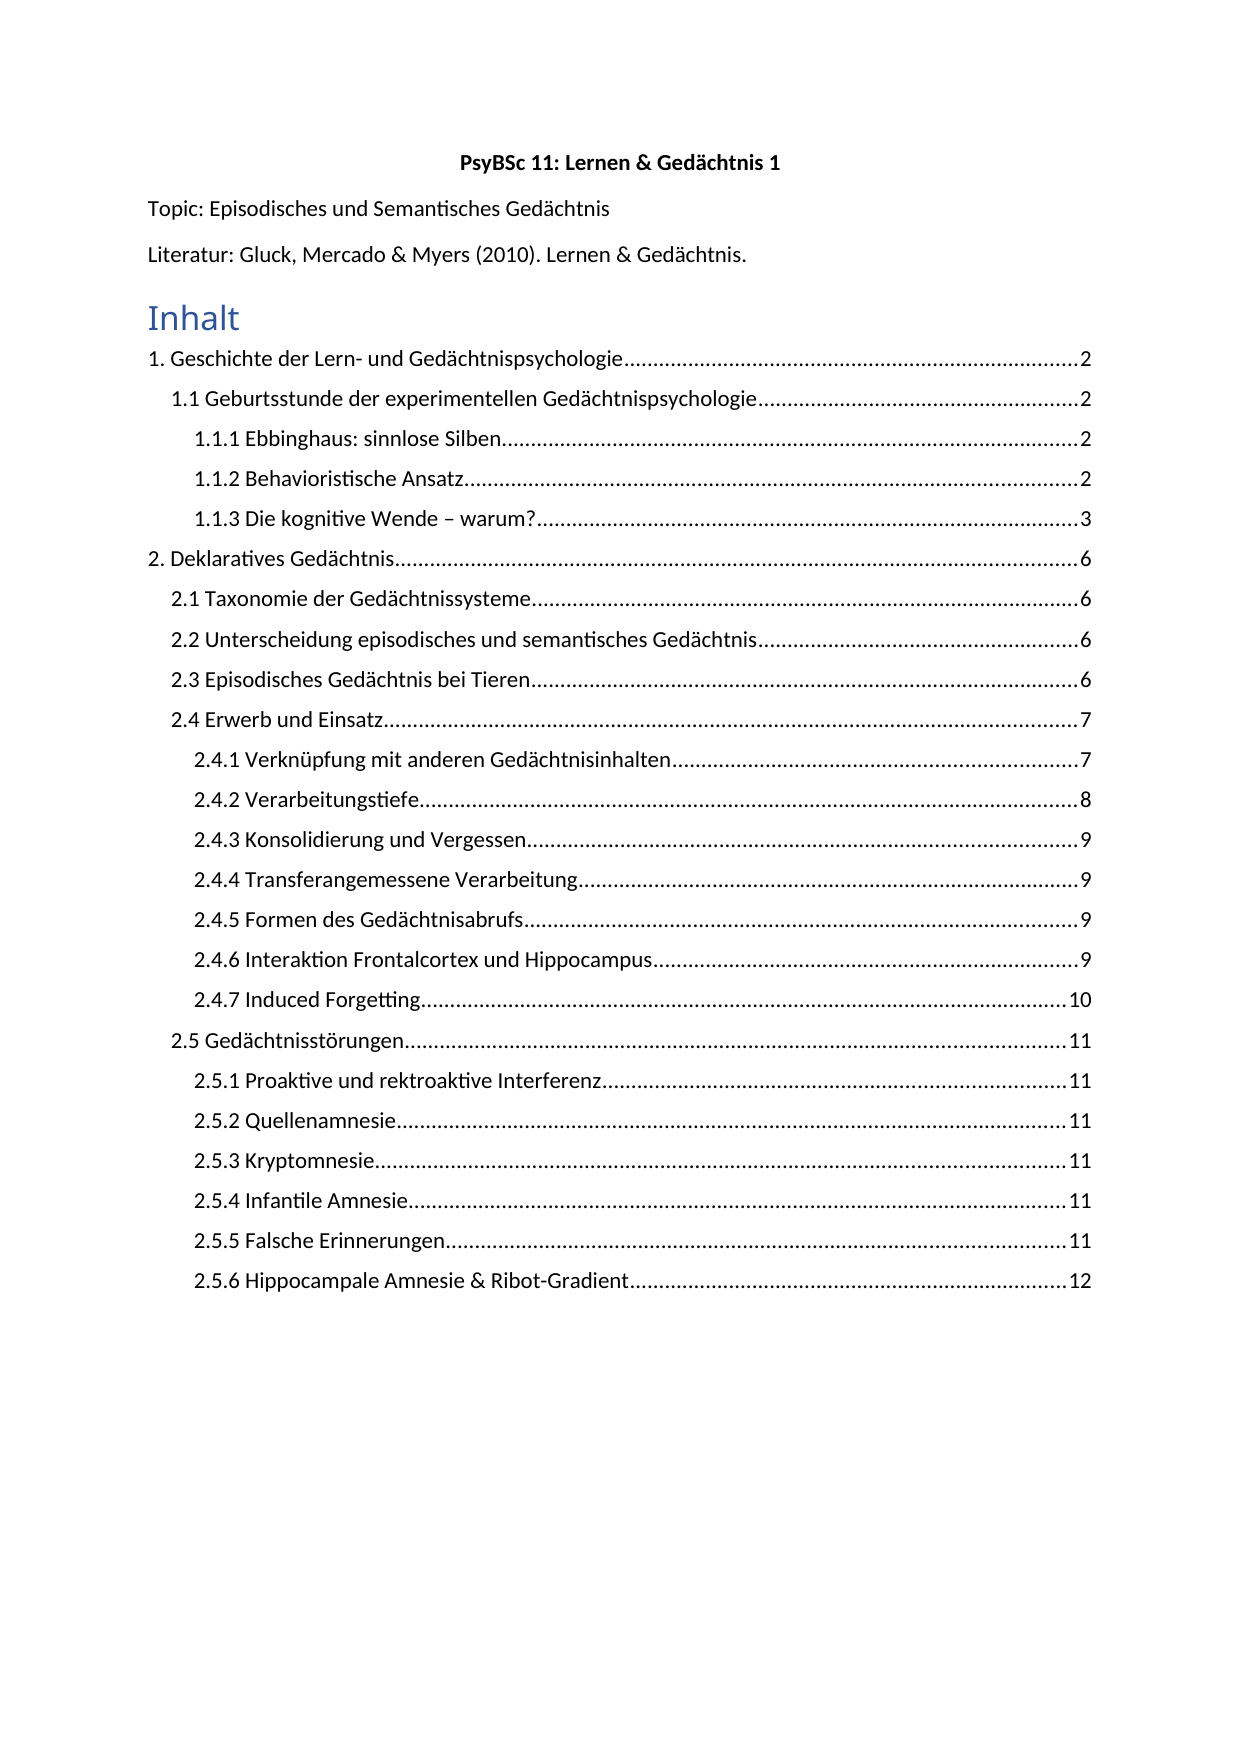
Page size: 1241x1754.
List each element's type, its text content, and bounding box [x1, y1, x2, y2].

text PsyBSc 11: Lernen & Gedächtnis 1 [148, 148, 1093, 176]
text Literatur: Gluck, Mercado & Myers (2010). Lernen & Gedächtnis. [148, 240, 1093, 268]
text Topic: Episodisches und Semantisches Gedächtnis [148, 194, 1093, 222]
